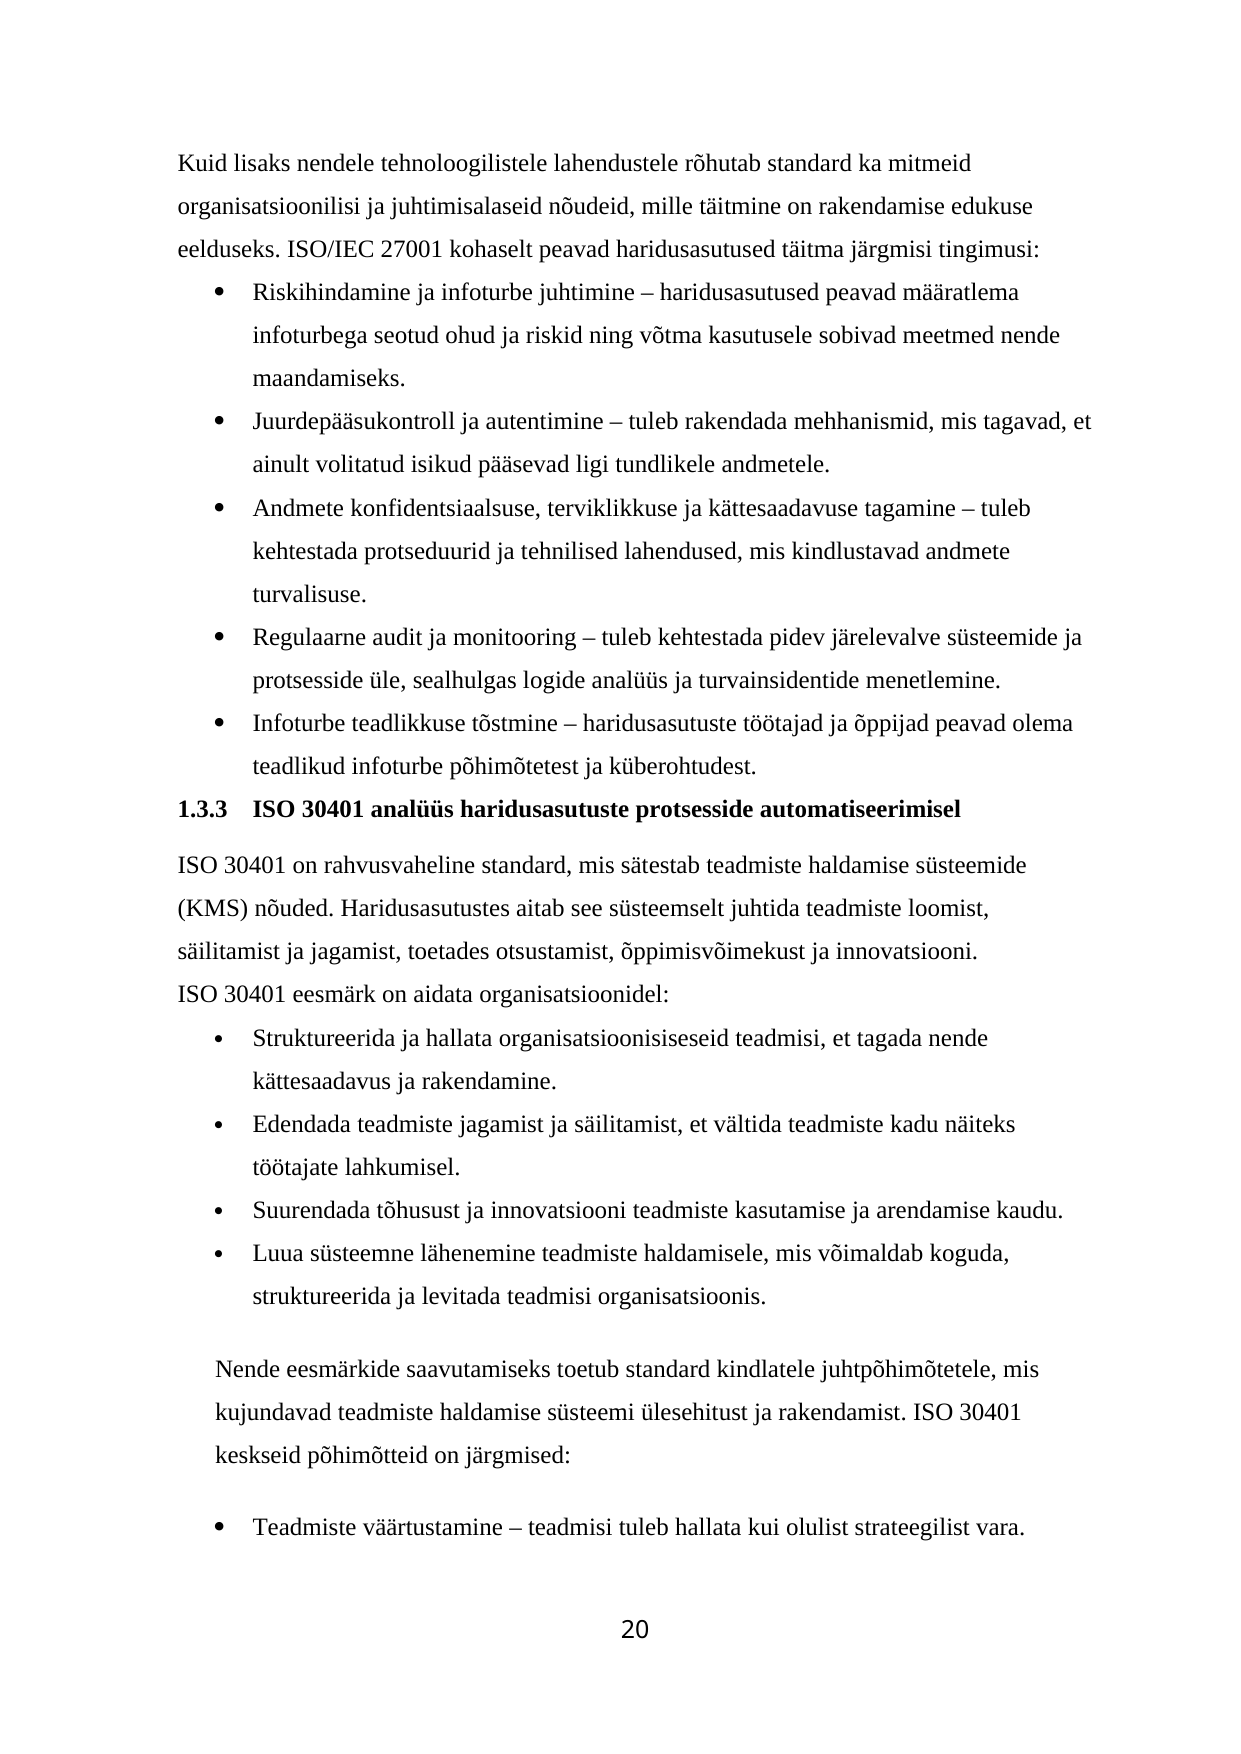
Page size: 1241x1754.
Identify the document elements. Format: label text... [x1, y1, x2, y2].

list Luua süsteemne lähenemine teadmiste haldamisele, mis võimaldab koguda, struktureerida ja levitada teadmisi organisatsioonis. [215, 1238, 1092, 1310]
text Nende eesmärkide saavutamiseks toetub standard kindlatele juhtpõhimõtetele, mis kujundavad teadmiste haldamise süsteemi ülesehitust ja rakendamist. ISO 30401 keskseid põhimõtteid on järgmised: [215, 1354, 1092, 1469]
list Teadmiste väärtustamine – teadmisi tuleb hallata kui olulist strateegilist vara. [215, 1512, 1092, 1541]
list Riskihindamine ja infoturbe juhtimine – haridusasutused peavad määratlema infoturbega seotud ohud ja riskid ning võtma kasutusele sobivad meetmed nende maandamiseks. [215, 277, 1092, 392]
text Kuid lisaks nendele tehnoloogilistele lahendustele rõhutab standard ka mitmeid organisatsioonilisi ja juhtimisalaseid nõudeid, mille täitmine on rakendamise edukuse eelduseks. ISO/IEC 27001 kohaselt peavad haridusasutused täitma järgmisi tingimusi: [177, 148, 1092, 263]
list Andmete konfidentsiaalsuse, terviklikkuse ja kättesaadavuse tagamine – tuleb kehtestada protseduurid ja tehnilised lahendused, mis kindlustavad andmete turvalisuse. [215, 493, 1092, 608]
list Suurendada tõhusust ja innovatsiooni teadmiste kasutamise ja arendamise kaudu. [215, 1195, 1092, 1224]
list Regulaarne audit ja monitooring – tuleb kehtestada pidev järelevalve süsteemide ja protsesside üle, sealhulgas logide analüüs ja turvainsidentide menetlemine. [215, 622, 1092, 694]
list Juurdepääsukontroll ja autentimine – tuleb rakendada mehhanismid, mis tagavad, et ainult volitatud isikud pääsevad ligi tundlikele andmetele. [215, 406, 1092, 478]
text ISO 30401 on rahvusvaheline standard, mis sätestab teadmiste haldamise süsteemide (KMS) nõuded. Haridusasutustes aitab see süsteemselt juhtida teadmiste loomist, säilitamist ja jagamist, toetades otsustamist, õppimisvõimekust ja innovatsiooni. [177, 850, 1092, 965]
text ISO 30401 eesmärk on aidata organisatsioonidel: [177, 979, 1092, 1008]
list Struktureerida ja hallata organisatsioonisiseseid teadmisi, et tagada nende kättesaadavus ja rakendamine. [215, 1023, 1092, 1094]
list Edendada teadmiste jagamist ja säilitamist, et vältida teadmiste kadu näiteks töötajate lahkumisel. [215, 1109, 1092, 1181]
subtitle ISO 30401 analüüs haridusasutuste protsesside automatiseerimisel [177, 794, 1092, 823]
list Infoturbe teadlikkuse tõstmine – haridusasutuste töötajad ja õppijad peavad olema teadlikud infoturbe põhimõtetest ja küberohtudest. [215, 708, 1092, 780]
